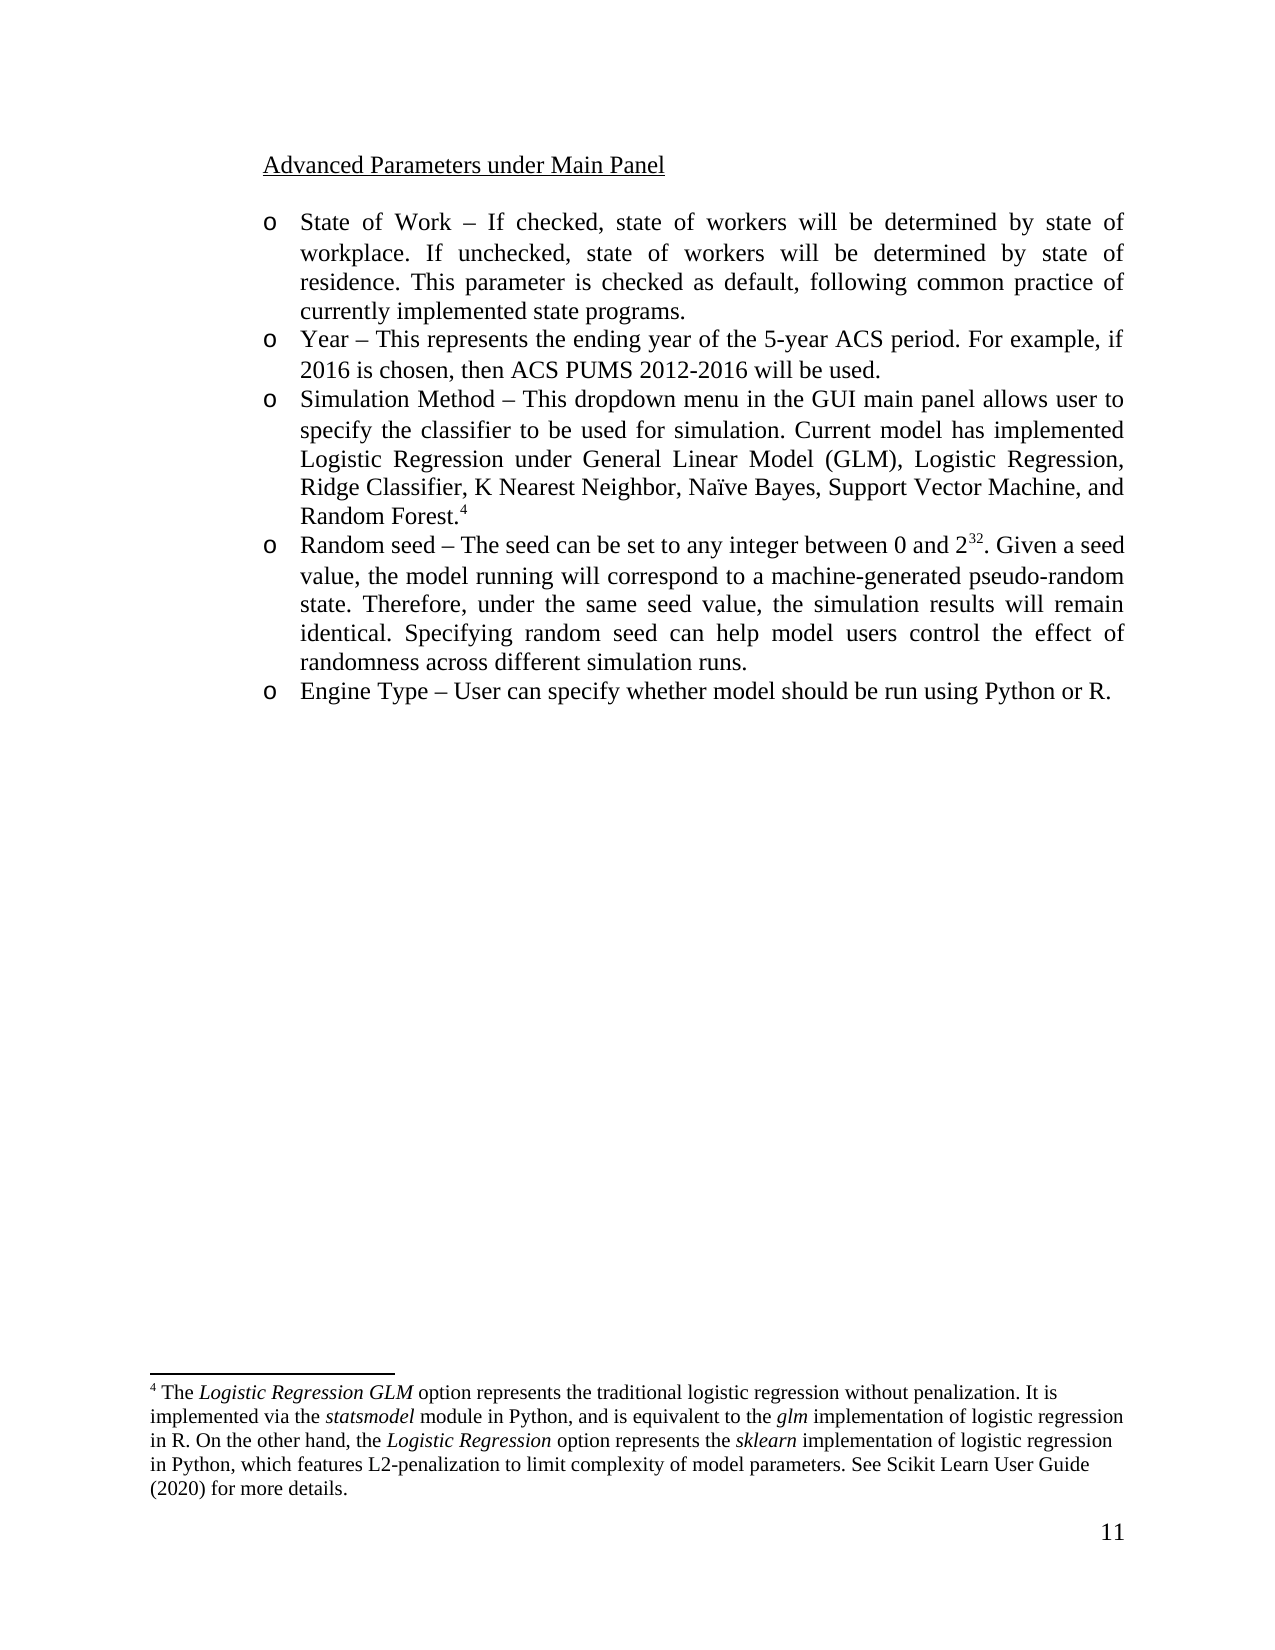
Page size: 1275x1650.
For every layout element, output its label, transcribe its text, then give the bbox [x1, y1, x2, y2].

list State of Work – If checked, state of workers will be determined by state of workplace. If unchecked, state of workers will be determined by state of residence. This parameter is checked as default, following common practice of currently implemented state programs. [262, 207, 1125, 324]
list Random seed – The seed can be set to any integer between 0 and 232. Given a seed value, the model running will correspond to a machine-generated pseudo-random state. Therefore, under the same seed value, the simulation results will remain identical. Specifying random seed can help model users control the effect of randomness across different simulation runs. [262, 530, 1125, 676]
list Engine Type – User can specify whether model should be run using Python or R. [262, 676, 1125, 707]
list Year – This represents the ending year of the 5-year ACS period. For example, if 2016 is chosen, then ACS PUMS 2012-2016 will be used. [262, 324, 1125, 384]
list Simulation Method – This dropdown menu in the GUI main panel allows user to specify the classifier to be used for simulation. Current model has implemented Logistic Regression under General Linear Model (GLM), Logistic Regression, Ridge Classifier, K Nearest Neighbor, Naïve Bayes, Support Vector Machine, and Random Forest. [262, 384, 1125, 530]
text Advanced Parameters under Main Panel [187, 150, 1125, 179]
